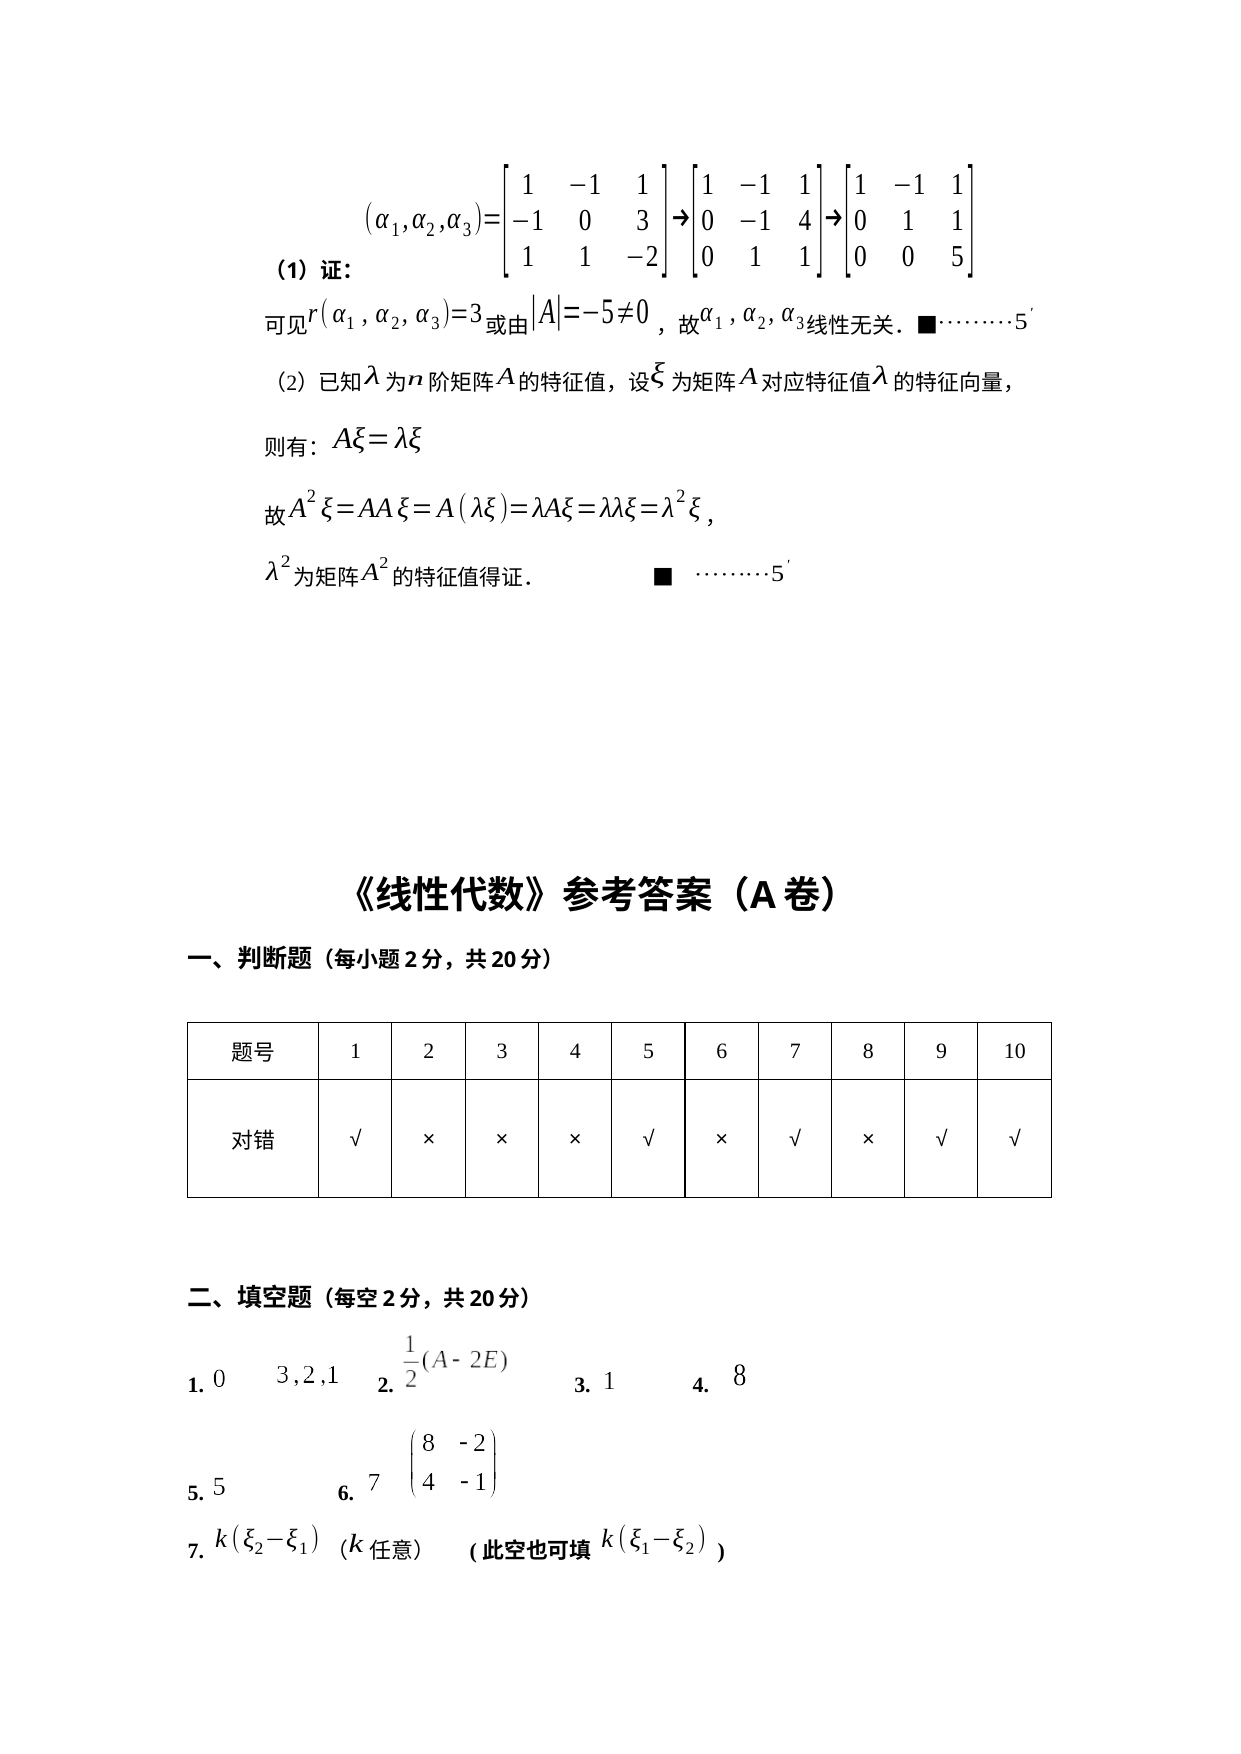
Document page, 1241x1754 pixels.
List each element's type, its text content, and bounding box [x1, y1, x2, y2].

text （2）已知为阶矩阵的特征值，设为矩阵对应特征值的特征向量， [187, 357, 1053, 422]
table_header 3 [466, 1023, 538, 1079]
table_header 5 [612, 1023, 684, 1079]
table_cell √ [978, 1080, 1051, 1197]
table_cell √ [759, 1080, 831, 1197]
text 故， [187, 487, 1053, 552]
text 《线性代数》参考答案（A卷） [187, 859, 1053, 924]
table_header 题号 [188, 1023, 318, 1079]
table_cell × [832, 1080, 904, 1197]
text （1）证： [187, 162, 1053, 292]
text 5. 6. [187, 1426, 1053, 1523]
table_cell √ [612, 1080, 684, 1197]
text 一、判断题（每小题2分，共20分） [187, 924, 1053, 989]
table_header 6 [686, 1023, 758, 1079]
table_cell × [539, 1080, 611, 1197]
table_cell × [466, 1080, 538, 1197]
text 可见或由 ，故线性无关．■ [187, 292, 1053, 357]
table_cell × [392, 1080, 465, 1197]
table_header 10 [978, 1023, 1051, 1079]
text 1. 2. 3. 4. [187, 1328, 1053, 1426]
table_header 1 [319, 1023, 391, 1079]
text 二、填空题（每空2分，共20分） [187, 1263, 1053, 1328]
text 则有： [187, 422, 1053, 487]
text 为矩阵的特征值得证． ■ [187, 552, 1053, 617]
table_header 9 [905, 1023, 977, 1079]
table_header 2 [392, 1023, 465, 1079]
table_cell √ [905, 1080, 977, 1197]
table_cell √ [319, 1080, 391, 1197]
text 7. （任意） ( 此空也可填 ) [187, 1523, 1053, 1588]
table_header 4 [539, 1023, 611, 1079]
table_header 8 [832, 1023, 904, 1079]
table_cell × [686, 1080, 758, 1197]
table_cell 对错 [188, 1080, 318, 1197]
table_header 7 [759, 1023, 831, 1079]
